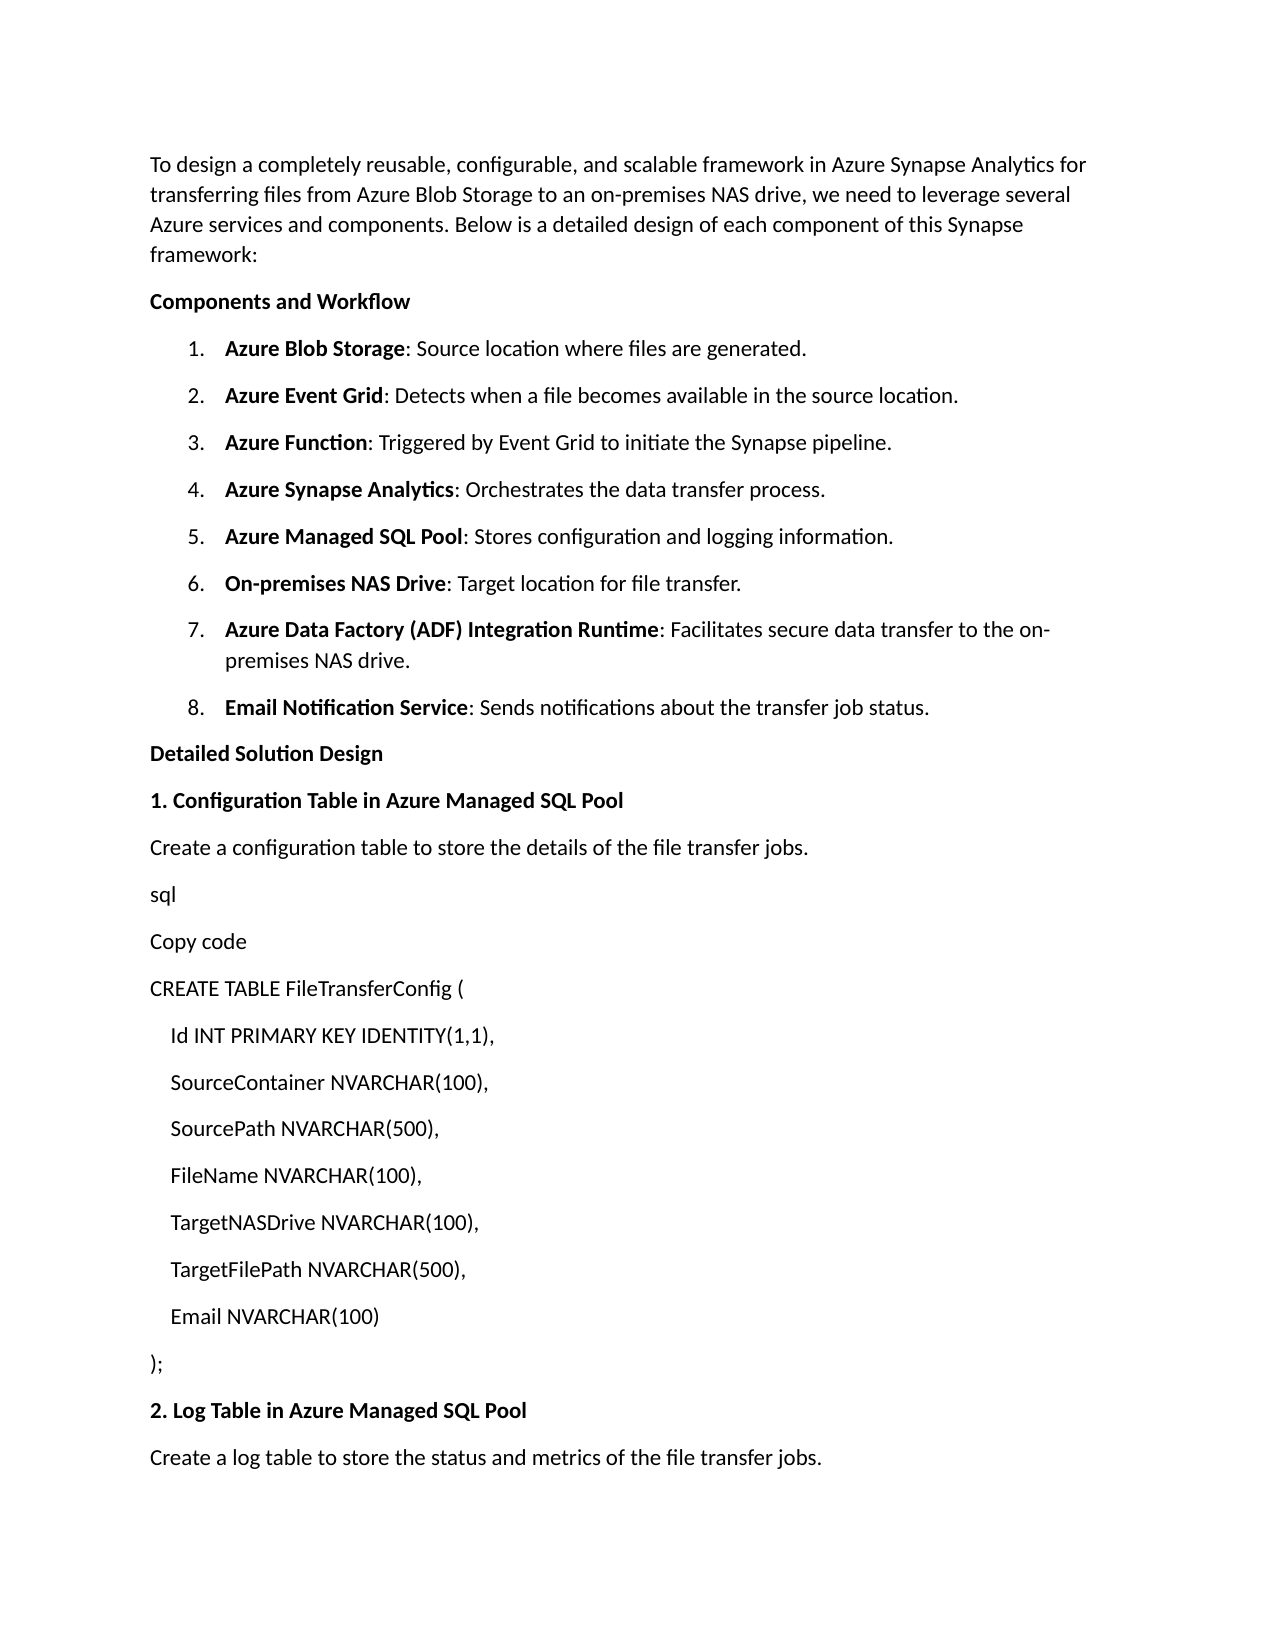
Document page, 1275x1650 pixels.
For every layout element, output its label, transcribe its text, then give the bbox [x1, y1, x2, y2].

list Azure Managed SQL Pool: Stores configuration and logging information. [187, 522, 1125, 550]
text ); [150, 1349, 1125, 1377]
text TargetNASDrive NVARCHAR(100), [150, 1208, 1125, 1236]
text Id INT PRIMARY KEY IDENTITY(1,1), [150, 1021, 1125, 1049]
text SourceContainer NVARCHAR(100), [150, 1068, 1125, 1096]
text Email NVARCHAR(100) [150, 1302, 1125, 1330]
list Azure Data Factory (ADF) Integration Runtime: Facilitates secure data transfer to the on-premises NAS drive. [187, 616, 1125, 674]
list Azure Synapse Analytics: Orchestrates the data transfer process. [187, 475, 1125, 503]
text Create a log table to store the status and metrics of the file transfer jobs. [150, 1443, 1125, 1471]
text sql [150, 880, 1125, 908]
list Email Notification Service: Sends notifications about the transfer job status. [187, 693, 1125, 721]
text TargetFilePath NVARCHAR(500), [150, 1255, 1125, 1283]
list Azure Event Grid: Detects when a file becomes available in the source location. [187, 381, 1125, 409]
text 1. Configuration Table in Azure Managed SQL Pool [150, 786, 1125, 814]
text CREATE TABLE FileTransferConfig ( [150, 974, 1125, 1002]
text 2. Log Table in Azure Managed SQL Pool [150, 1396, 1125, 1424]
list Azure Function: Triggered by Event Grid to initiate the Synapse pipeline. [187, 428, 1125, 456]
text SourcePath NVARCHAR(500), [150, 1114, 1125, 1143]
text FileName NVARCHAR(100), [150, 1161, 1125, 1189]
text Components and Workflow [150, 287, 1125, 316]
text To design a completely reusable, configurable, and scalable framework in Azure Synapse Analytics for transferring files from Azure Blob Storage to an on-premises NAS drive, we need to leverage several Azure services and components. Below is a detailed design of each component of this Synapse framework: [150, 150, 1125, 269]
list On-premises NAS Drive: Target location for file transfer. [187, 569, 1125, 597]
text Copy code [150, 927, 1125, 955]
text Create a configuration table to store the details of the file transfer jobs. [150, 833, 1125, 861]
text Detailed Solution Design [150, 739, 1125, 768]
list Azure Blob Storage: Source location where files are generated. [187, 334, 1125, 362]
